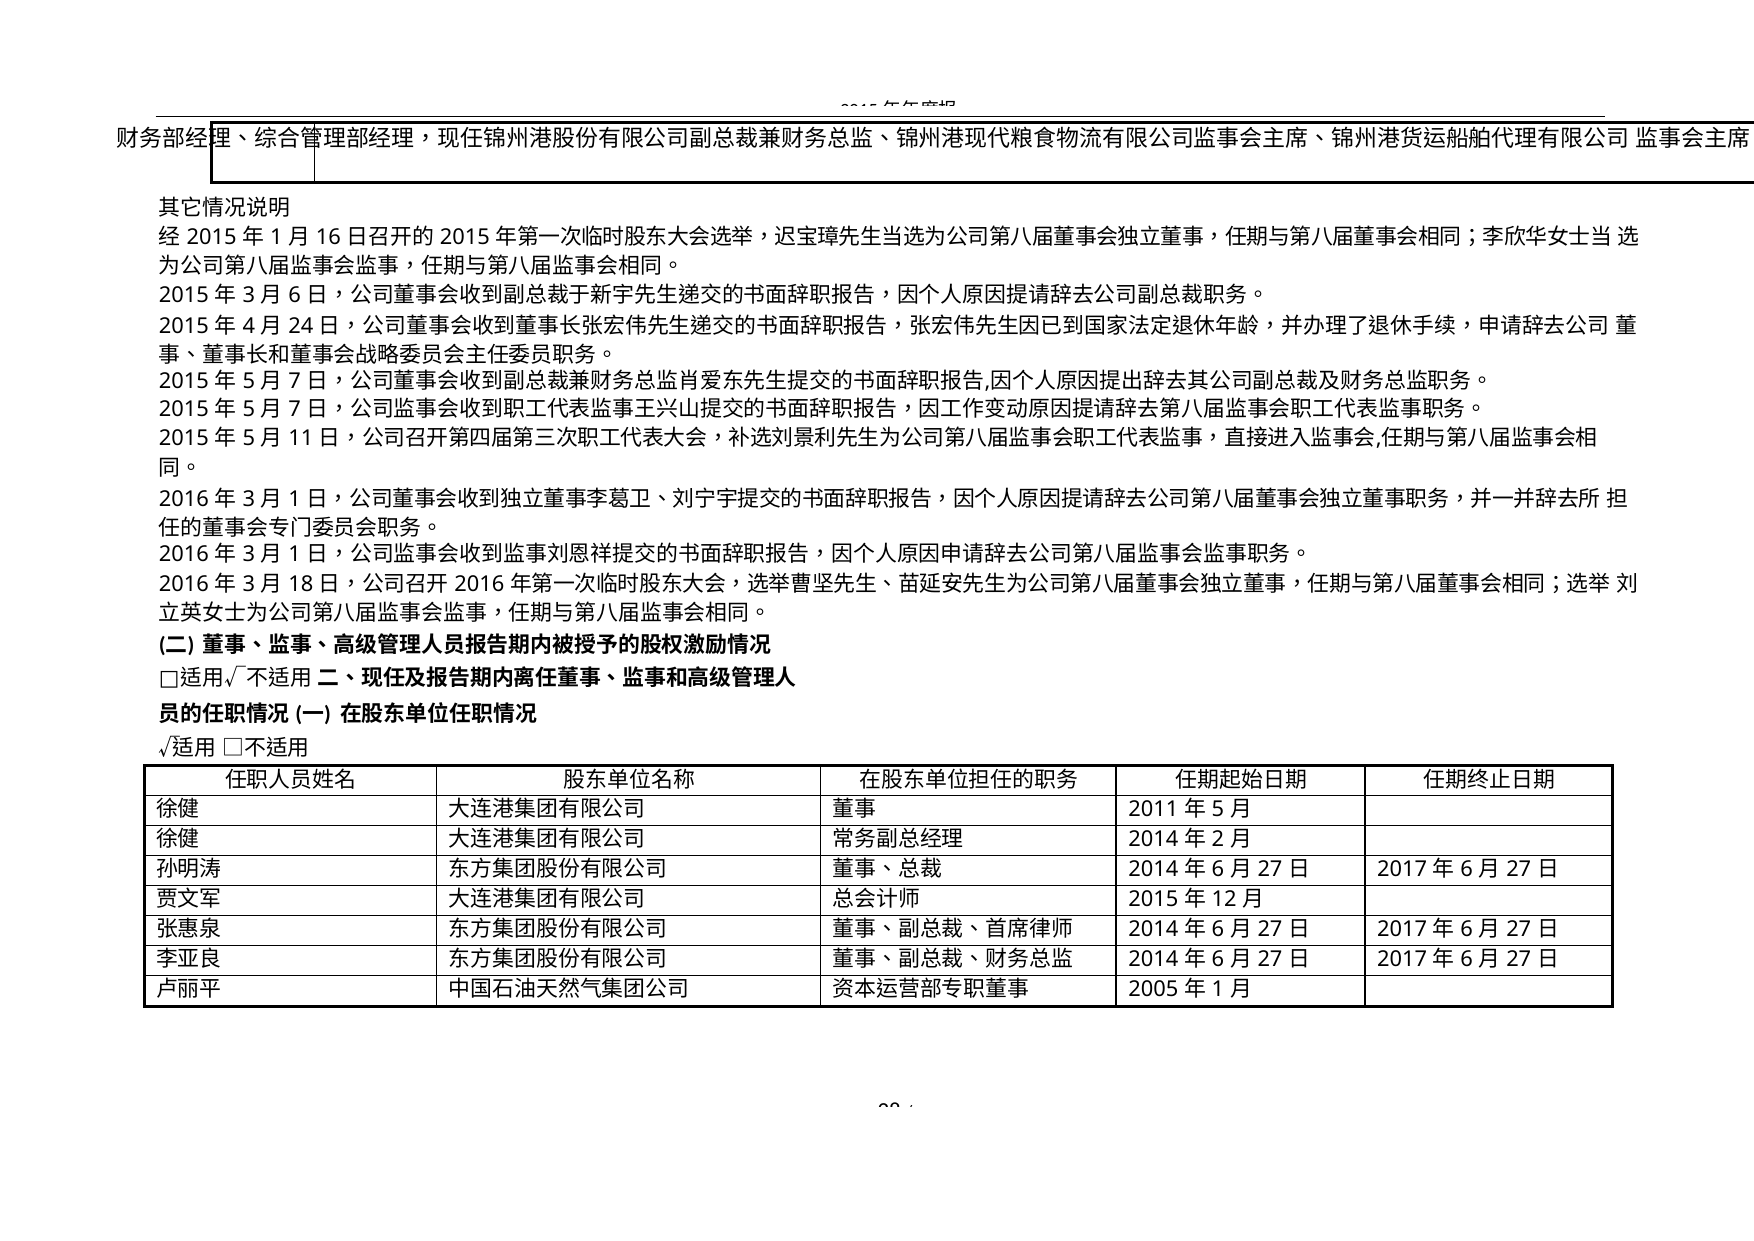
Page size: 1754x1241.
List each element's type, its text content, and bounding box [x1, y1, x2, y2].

text √适用 □不适用 [159, 734, 1642, 761]
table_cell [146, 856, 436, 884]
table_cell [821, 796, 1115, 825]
text 2015 年 5 月 11 日，公司召开第四届第三次职工代表大会，补选刘景利先生为公司第八届监事会职工代表监事，直接进入监事会,任期与第八届监事会相 同。 [159, 422, 1642, 482]
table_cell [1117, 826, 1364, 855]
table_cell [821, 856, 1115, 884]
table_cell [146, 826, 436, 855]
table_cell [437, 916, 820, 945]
text 其它情况说明 [159, 197, 1642, 221]
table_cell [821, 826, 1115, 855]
subtitle (二) 董事、监事、高级管理人员报告期内被授予的股权激励情况 [159, 629, 1642, 659]
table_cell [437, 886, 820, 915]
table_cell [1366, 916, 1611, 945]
text 2016 年 3 月 1 日，公司董事会收到独立董事李葛卫、刘宁宇提交的书面辞职报告，因个人原因提请辞去公司第八届董事会独立董事职务，并一并辞去所 担任的董事会专门委员会职务。 [159, 484, 1642, 541]
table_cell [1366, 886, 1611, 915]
text 2016 年 3 月 18 日，公司召开 2016 年第一次临时股东大会，选举曹坚先生、苗延安先生为公司第八届董事会独立董事，任期与第八届董事会相同；选举 刘立英女士为公司第八届监事会监事，任期与第八届监事会相同。 [159, 569, 1642, 626]
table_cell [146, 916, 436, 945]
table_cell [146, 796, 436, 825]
text 2015 年 3 月 6 日，公司董事会收到副总裁于新宇先生递交的书面辞职报告，因个人原因提请辞去公司副总裁职务。 [159, 280, 1642, 308]
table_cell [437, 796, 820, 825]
subtitle □适用√不适用 二、现任及报告期内离任董事、监事和高级管理人员的任职情况 (一) 在股东单位任职情况 [159, 662, 804, 728]
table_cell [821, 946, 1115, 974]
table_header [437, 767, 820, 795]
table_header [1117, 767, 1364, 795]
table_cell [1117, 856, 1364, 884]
text 2015 年 5 月 7 日，公司监事会收到职工代表监事王兴山提交的书面辞职报告，因工作变动原因提请辞去第八届监事会职工代表监事职务。 [159, 393, 1642, 422]
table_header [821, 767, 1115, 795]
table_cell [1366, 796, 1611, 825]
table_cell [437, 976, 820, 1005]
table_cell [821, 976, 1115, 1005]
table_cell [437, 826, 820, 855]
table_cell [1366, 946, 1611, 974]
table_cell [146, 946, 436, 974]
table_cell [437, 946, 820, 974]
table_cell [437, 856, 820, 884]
text 2016 年 3 月 1 日，公司监事会收到监事刘恩祥提交的书面辞职报告，因个人原因申请辞去公司第八届监事会监事职务。 [159, 541, 1642, 566]
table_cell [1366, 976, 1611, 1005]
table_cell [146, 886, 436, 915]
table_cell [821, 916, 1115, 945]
text 2015 年 4 月 24 日，公司董事会收到董事长张宏伟先生递交的书面辞职报告，张宏伟先生因已到国家法定退休年龄，并办理了退休手续，申请辞去公司 董事、董事长和董事会战略委员会主任委员职务。 [159, 311, 1642, 368]
text 2015 年 5 月 7 日，公司董事会收到副总裁兼财务总监肖爱东先生提交的书面辞职报告,因个人原因提出辞去其公司副总裁及财务总监职务。 [159, 368, 1642, 393]
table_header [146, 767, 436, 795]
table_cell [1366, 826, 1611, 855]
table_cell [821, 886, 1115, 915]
text 经 2015 年 1 月 16 日召开的 2015 年第一次临时股东大会选举，迟宝璋先生当选为公司第八届董事会独立董事，任期与第八届董事会相同；李欣华女士当 选为公司第八届监事会监事，任期与第八届监事会相同。 [159, 221, 1642, 280]
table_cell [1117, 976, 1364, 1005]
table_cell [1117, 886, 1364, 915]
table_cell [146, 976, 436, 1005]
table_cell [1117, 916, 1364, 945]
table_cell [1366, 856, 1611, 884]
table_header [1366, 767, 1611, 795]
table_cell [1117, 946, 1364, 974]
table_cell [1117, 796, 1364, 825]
